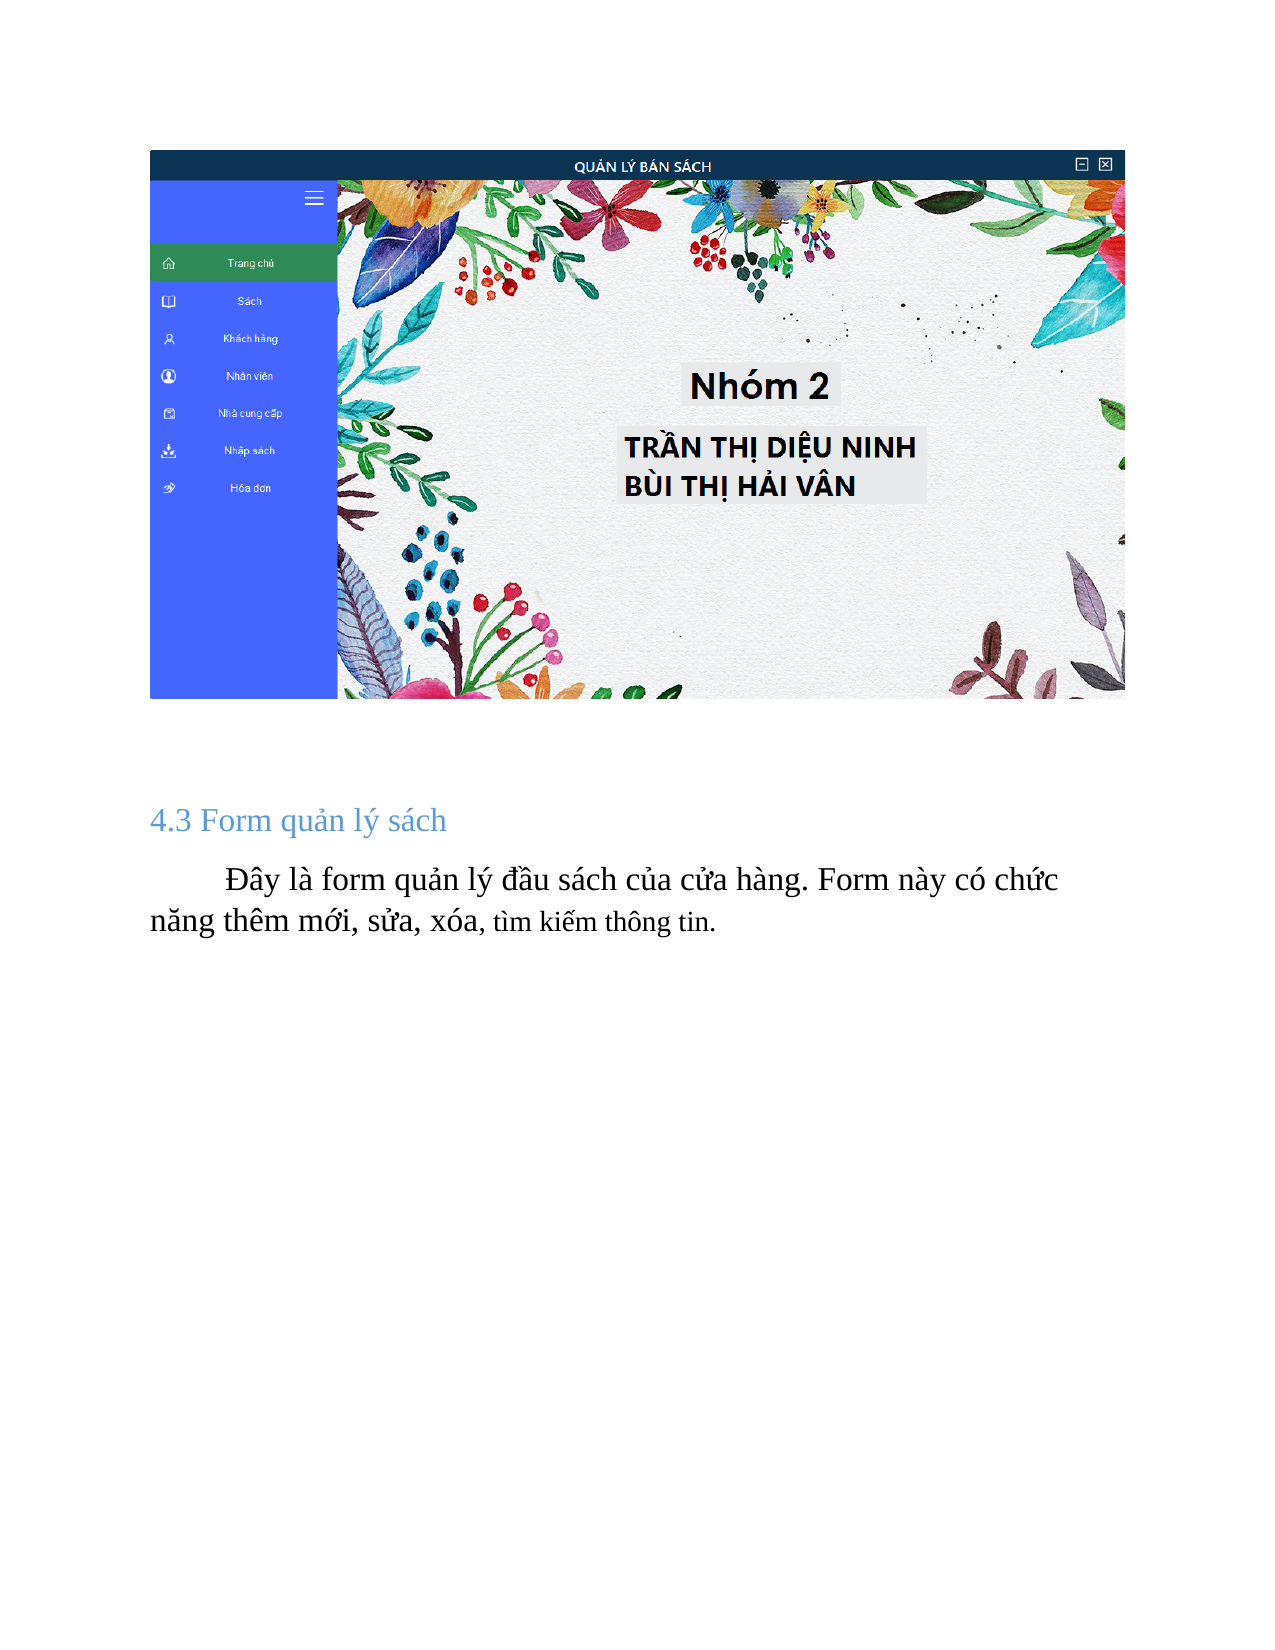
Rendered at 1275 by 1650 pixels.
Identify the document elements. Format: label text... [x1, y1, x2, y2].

text Đây là form quản lý đầu sách của cửa hàng. Form này có chức năng thêm mới, sửa, xóa, tìm kiếm thông tin. [150, 859, 1125, 938]
picture [150, 150, 1125, 699]
text 4.3 Form quản lý sách [150, 801, 1125, 839]
